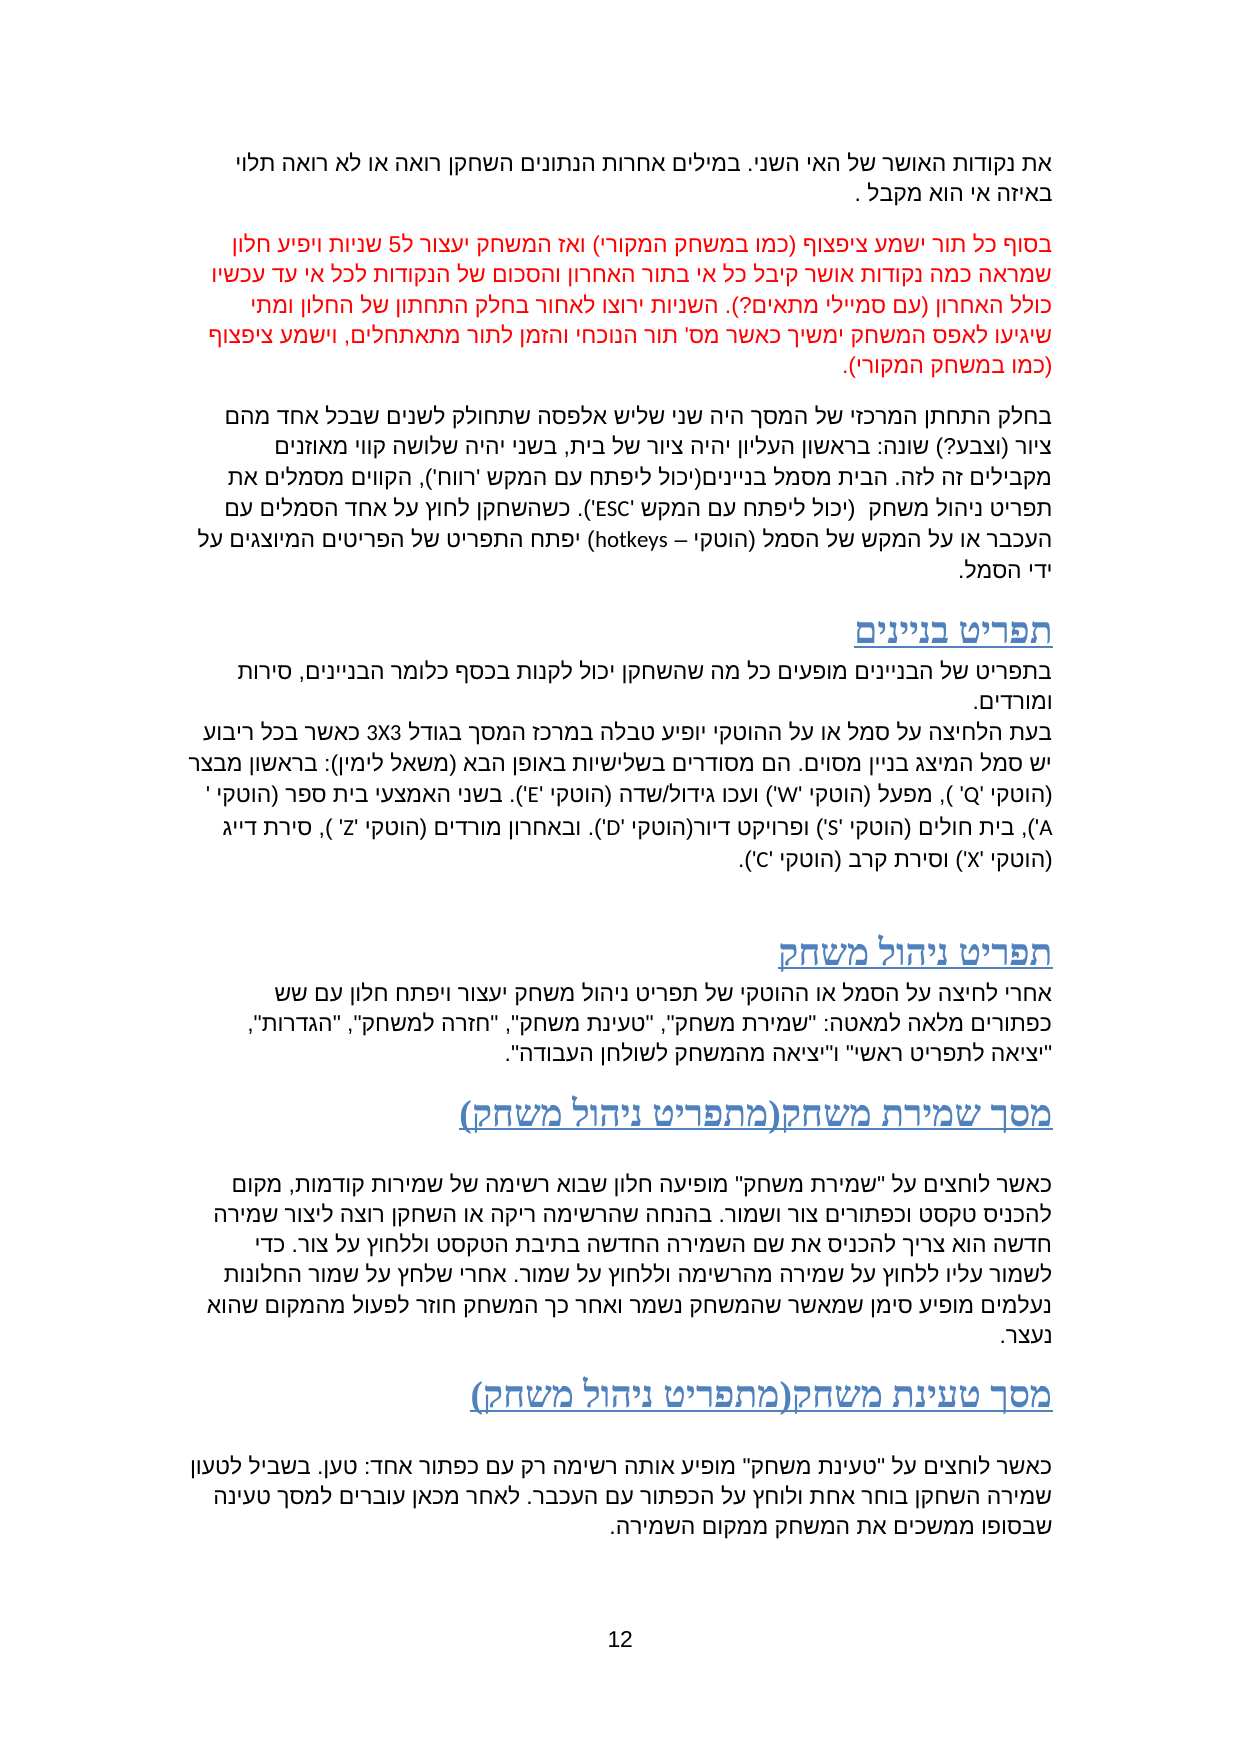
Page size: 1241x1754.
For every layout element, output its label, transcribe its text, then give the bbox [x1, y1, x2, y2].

text אחרי לחיצה על הסמל או ההוטקי של תפריט ניהול משחק יעצור ויפתח חלון עם שש כפתורים מלאה למאטה: "שמירת משחק", "טעינת משחק", "חזרה למשחק", "הגדרות", "יציאה לתפריט ראשי" ו"יציאה מהמשחק לשולחן העבודה". [187, 979, 1053, 1066]
text בחלק התחתן המרכזי של המסך היה שני שליש אלפסה שתחולק לשנים שבכל אחד מהם ציור (וצבע?) שונה: בראשון העליון יהיה ציור של בית, בשני יהיה שלושה קווי מאוזנים מקבילים זה לזה. הבית מסמל בניינים(יכול ליפתח עם המקש 'רווח'), הקווים מסמלים את תפריט ניהול משחק (יכול ליפתח עם המקש 'ESC'). כשהשחקן לחוץ על אחד הסמלים עם העכבר או על המקש של הסמל (הוטקי – hotkeys) יפתח התפריט של הפריטים המיוצגים על ידי הסמל. [187, 403, 1053, 584]
text כאשר לוחצים על "טעינת משחק" מופיע אותה רשימה רק עם כפתור אחד: טען. בשביל לטעון שמירה השחקן בוחר אחת ולוחץ על הכפתור עם העכבר. לאחר מכאן עוברים למסך טעינה שבסופו ממשכים את המשחק ממקום השמירה. [187, 1422, 1053, 1539]
subtitle תפריט ניהול משחק [187, 930, 1053, 973]
text בסוף כל תור ישמע ציפצוף (כמו במשחק המקורי) ואז המשחק יעצור ל5 שניות ויפיע חלון שמראה כמה נקודות אושר קיבל כל אי בתור האחרון והסכום של הנקודות לכל אי עד עכשיו כולל האחרון (עם סמיילי מתאים?). השניות ירוצו לאחור בחלק התחתון של החלון ומתי שיגיעו לאפס המשחק ימשיך כאשר מס' תור הנוכחי והזמן לתור מתאתחלים, וישמע ציפצוף (כמו במשחק המקורי). [187, 231, 1053, 378]
text בתפריט של הבניינים מופעים כל מה שהשחקן יכול לקנות בכסף כלומר הבניינים, סירות ומורדים. בעת הלחיצה על סמל או על ההוטקי יופיע טבלה במרכז המסך בגודל 3X3 כאשר בכל ריבוע יש סמל המיצג בניין מסוים. הם מסודרים בשלישיות באופן הבא (משאל לימין): בראשון מבצר (הוטקי 'Q' ), מפעל (הוטקי 'W') ועכו גידול/שדה (הוטקי 'E'). בשני האמצעי בית ספר (הוטקי 'A'), בית חולים (הוטקי 'S') ופרויקט דיור(הוטקי 'D'). ובאחרון מורדים (הוטקי 'Z' ), סירת דייג (הוטקי 'X') וסירת קרב (הוטקי 'C'). [187, 658, 1053, 905]
subtitle מסך שמירת משחק(מתפריט ניהול משחק) [187, 1091, 1053, 1134]
subtitle תפריט בניינים [187, 608, 1053, 652]
subtitle מסך טעינת משחק(מתפריט ניהול משחק) [187, 1373, 1053, 1416]
text כאשר לוחצים על "שמירת משחק" מופיעה חלון שבוא רשימה של שמירות קודמות, מקום להכניס טקסט וכפתורים צור ושמור. בהנחה שהרשימה ריקה או השחקן רוצה ליצור שמירה חדשה הוא צריך להכניס את שם השמירה החדשה בתיבת הטקסט וללחוץ על צור. כדי לשמור עליו ללחוץ על שמירה מהרשימה וללחוץ על שמור. אחרי שלחץ על שמור החלונות נעלמים מופיע סימן שמאשר שהמשחק נשמר ואחר כך המשחק חוזר לפעול מהמקום שהוא נעצר. [187, 1141, 1053, 1348]
